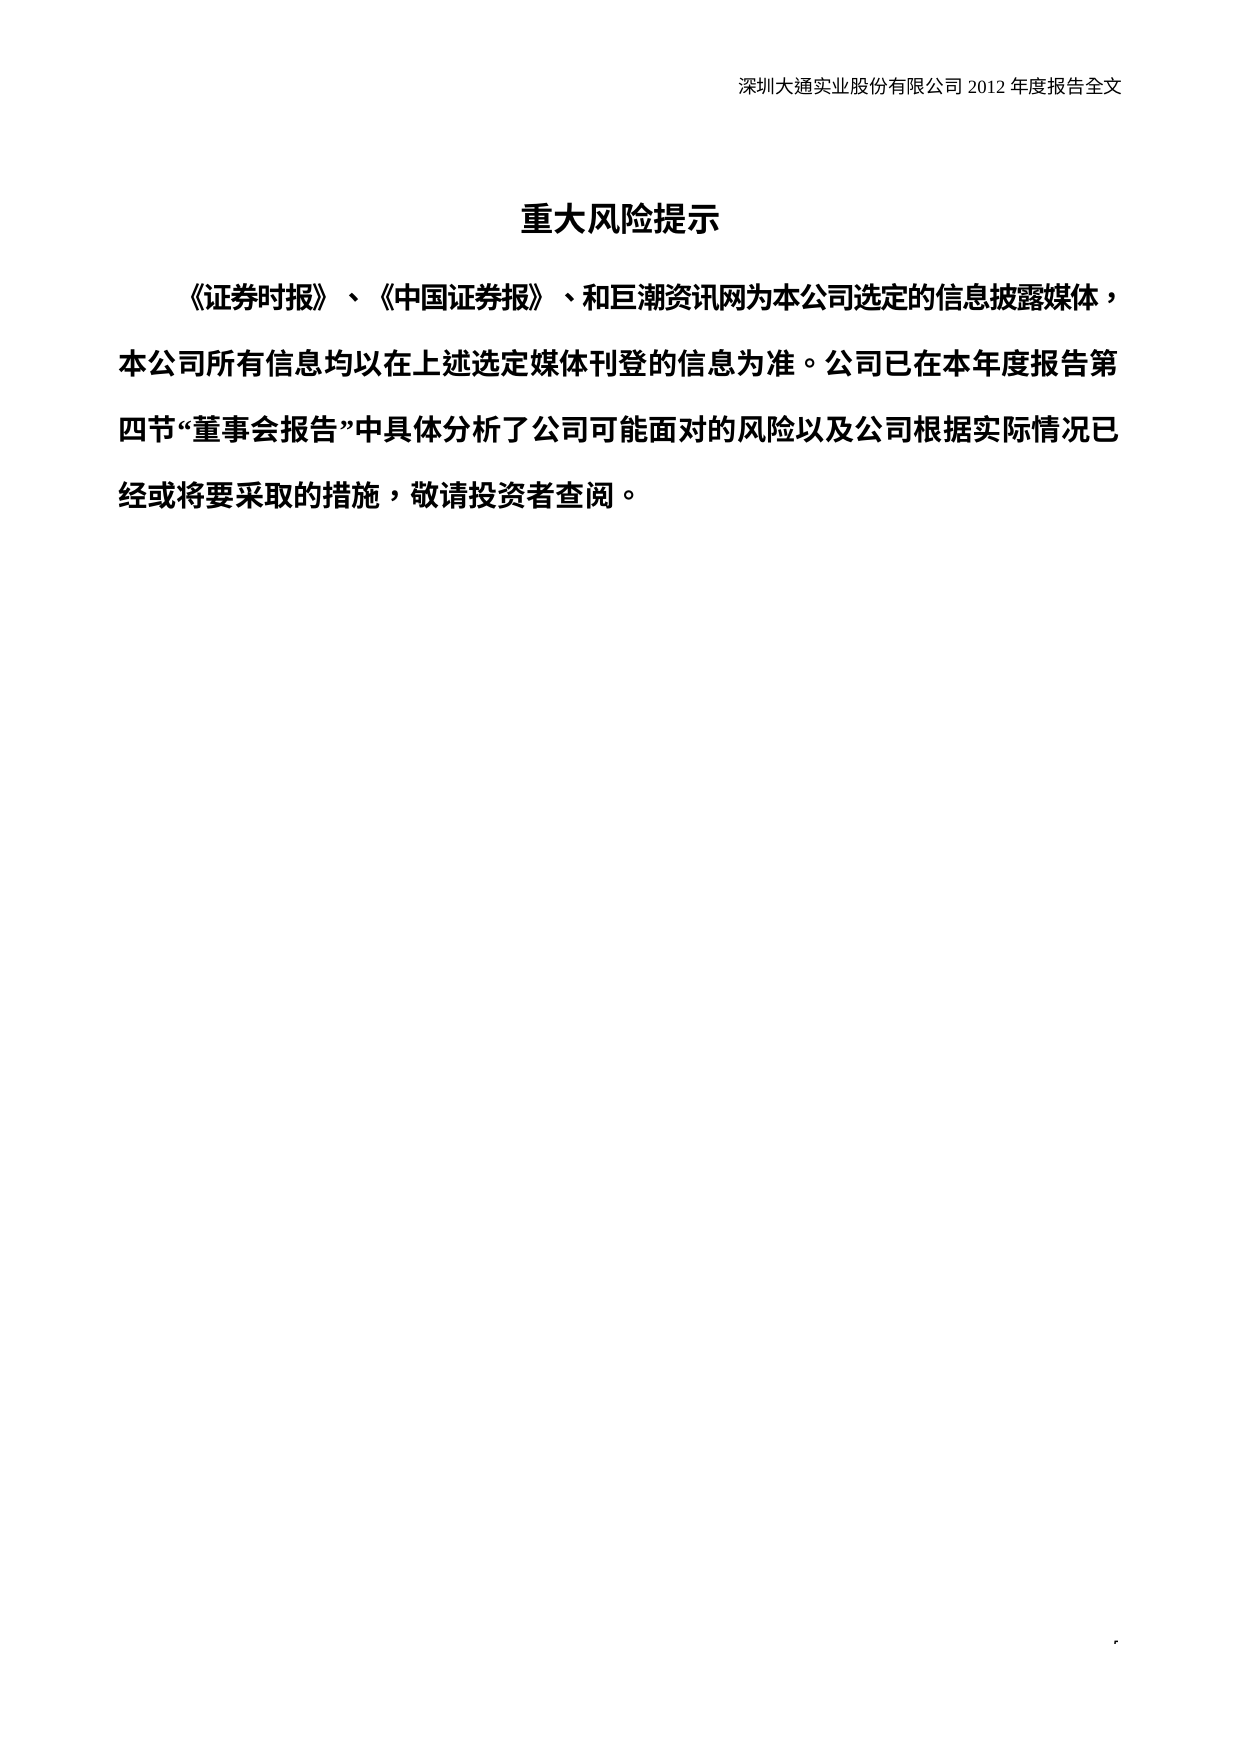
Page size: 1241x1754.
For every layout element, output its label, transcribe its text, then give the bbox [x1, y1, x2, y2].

text 重大风险提示 [518, 196, 723, 241]
text 《证券时报》、《中国证券报》、和巨潮资讯网为本公司选定的信息披露媒体， 本公司所有信息均以在上述选定媒体刊登的信息为准。公司已在本年度报告第 四节“董事会报告”中具体分析了公司可能面对的风险以及公司根据实际情况已 经或将要采取的措施，敬请投资者查阅。 [118, 278, 1148, 515]
